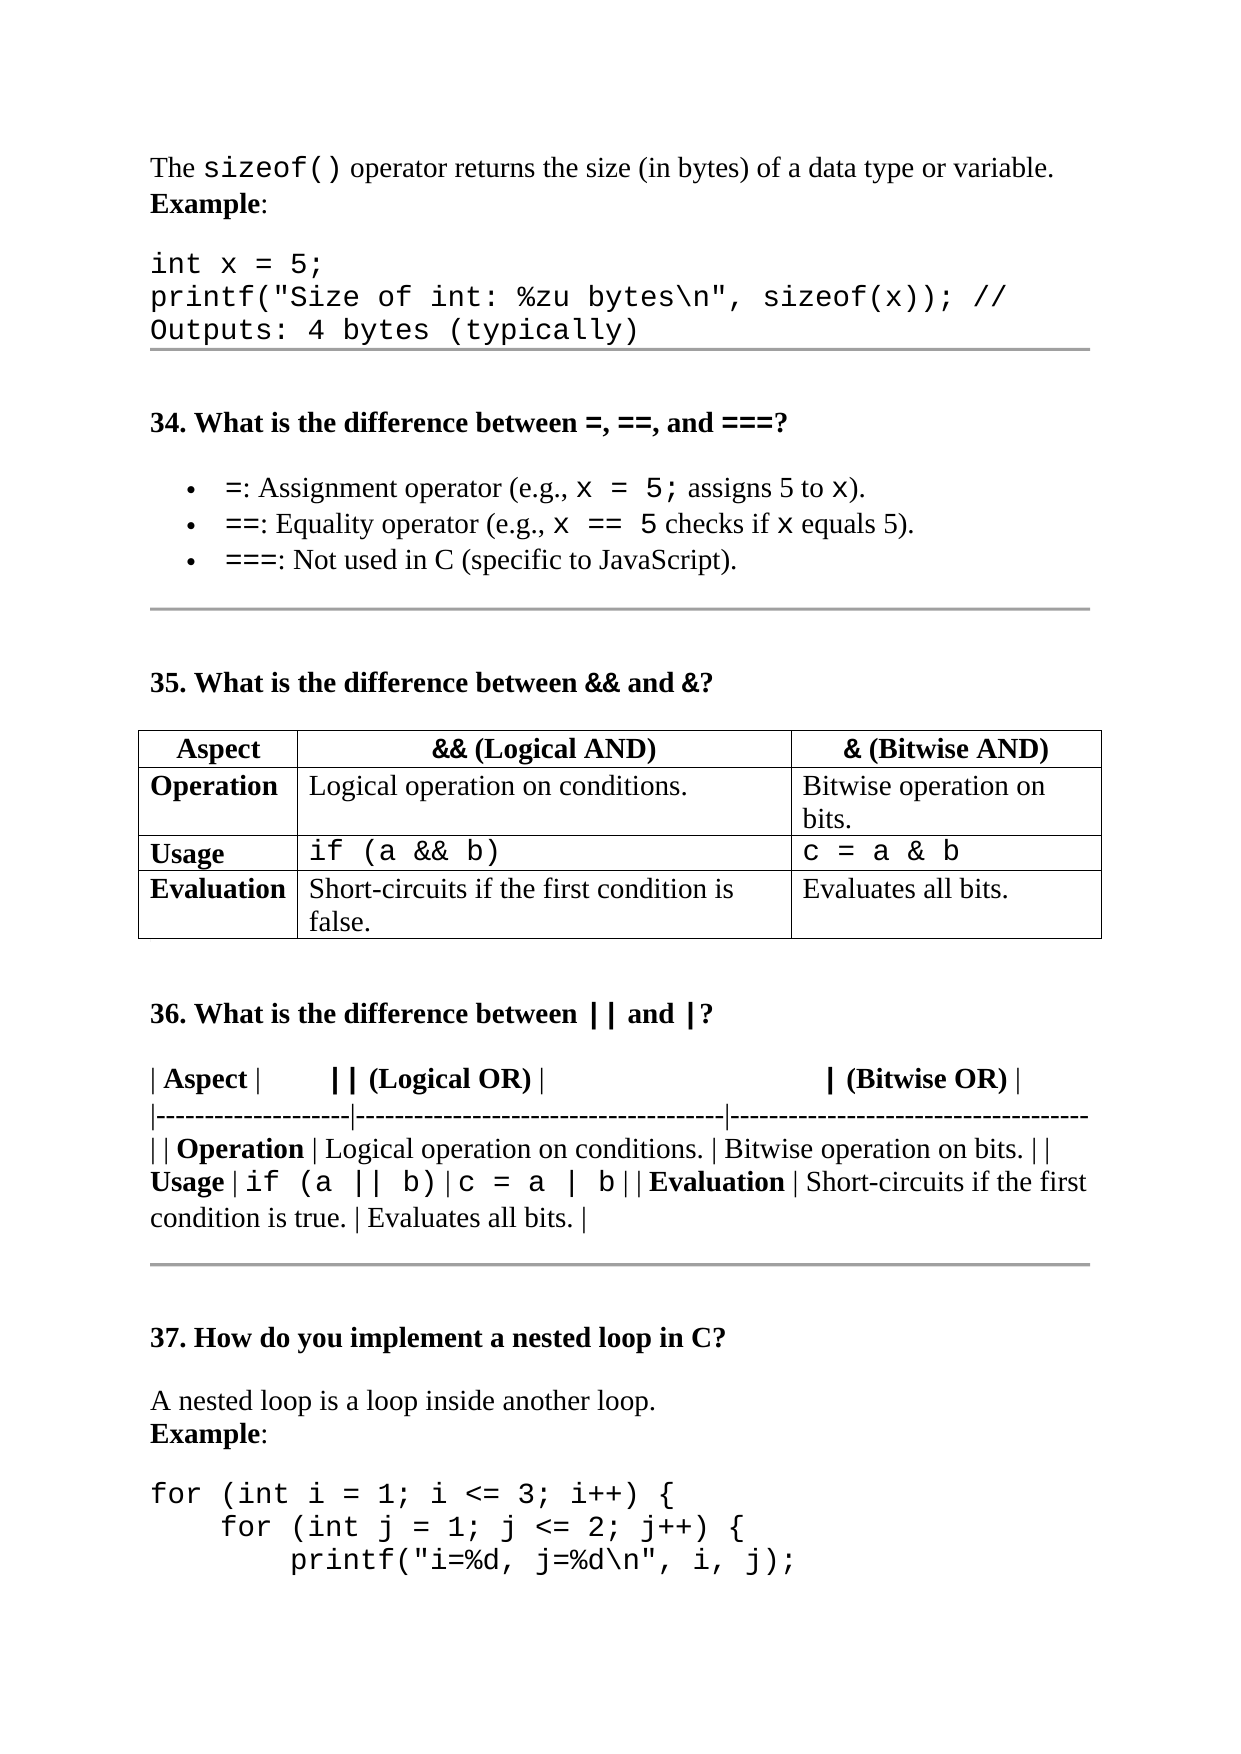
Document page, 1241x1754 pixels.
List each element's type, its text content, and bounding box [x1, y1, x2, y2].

table_cell Short-circuits if the first condition is false. [298, 871, 791, 938]
table_header & (Bitwise AND) [792, 731, 1101, 767]
table_cell c = a & b [792, 836, 1101, 870]
list ===: Not used in C (specific to JavaScript). [187, 542, 1090, 578]
text The sizeof() operator returns the size (in bytes) of a data type or variable. Example: [150, 150, 1090, 219]
table_header && (Logical AND) [298, 731, 791, 767]
list =: Assignment operator (e.g., x = 5; assigns 5 to x). [187, 470, 1090, 506]
text | Aspect | || (Logical OR) | | (Bitwise OR) | |--------------------|--------------------------------------|-------------------------------------| | Operation | Logical operation on conditions. | Bitwise operation on bits. | | Usage | if (a || b) | c = a | b | | Evaluation | Short-circuits if the first condition is true. | Evaluates all bits. | [150, 1061, 1090, 1234]
table_cell Evaluation [139, 871, 297, 938]
table_cell Operation [139, 768, 297, 835]
text printf("Size of int: %zu bytes\n", sizeof(x)); // Outputs: 4 bytes (typically) [150, 282, 1090, 347]
table_cell if (a && b) [298, 836, 791, 870]
table_cell Logical operation on conditions. [298, 768, 791, 835]
text A nested loop is a loop inside another loop. Example: [150, 1383, 1090, 1450]
text int x = 5; [150, 249, 1090, 282]
text 34. What is the difference between =, ==, and ===? [150, 405, 1090, 441]
text for (int j = 1; j <= 2; j++) { [150, 1512, 1090, 1545]
text printf("i=%d, j=%d\n", i, j); [150, 1545, 1090, 1578]
text 36. What is the difference between || and |? [150, 996, 1090, 1032]
table_header Aspect [139, 731, 297, 767]
text 35. What is the difference between && and &? [150, 665, 1090, 701]
list ==: Equality operator (e.g., x == 5 checks if x equals 5). [187, 506, 1090, 542]
table_cell Bitwise operation on bits. [792, 768, 1101, 835]
text 37. How do you implement a nested loop in C? [150, 1320, 1090, 1354]
table_cell Evaluates all bits. [792, 871, 1101, 938]
table_cell Usage [139, 836, 297, 870]
text for (int i = 1; i <= 3; i++) { [150, 1479, 1090, 1512]
